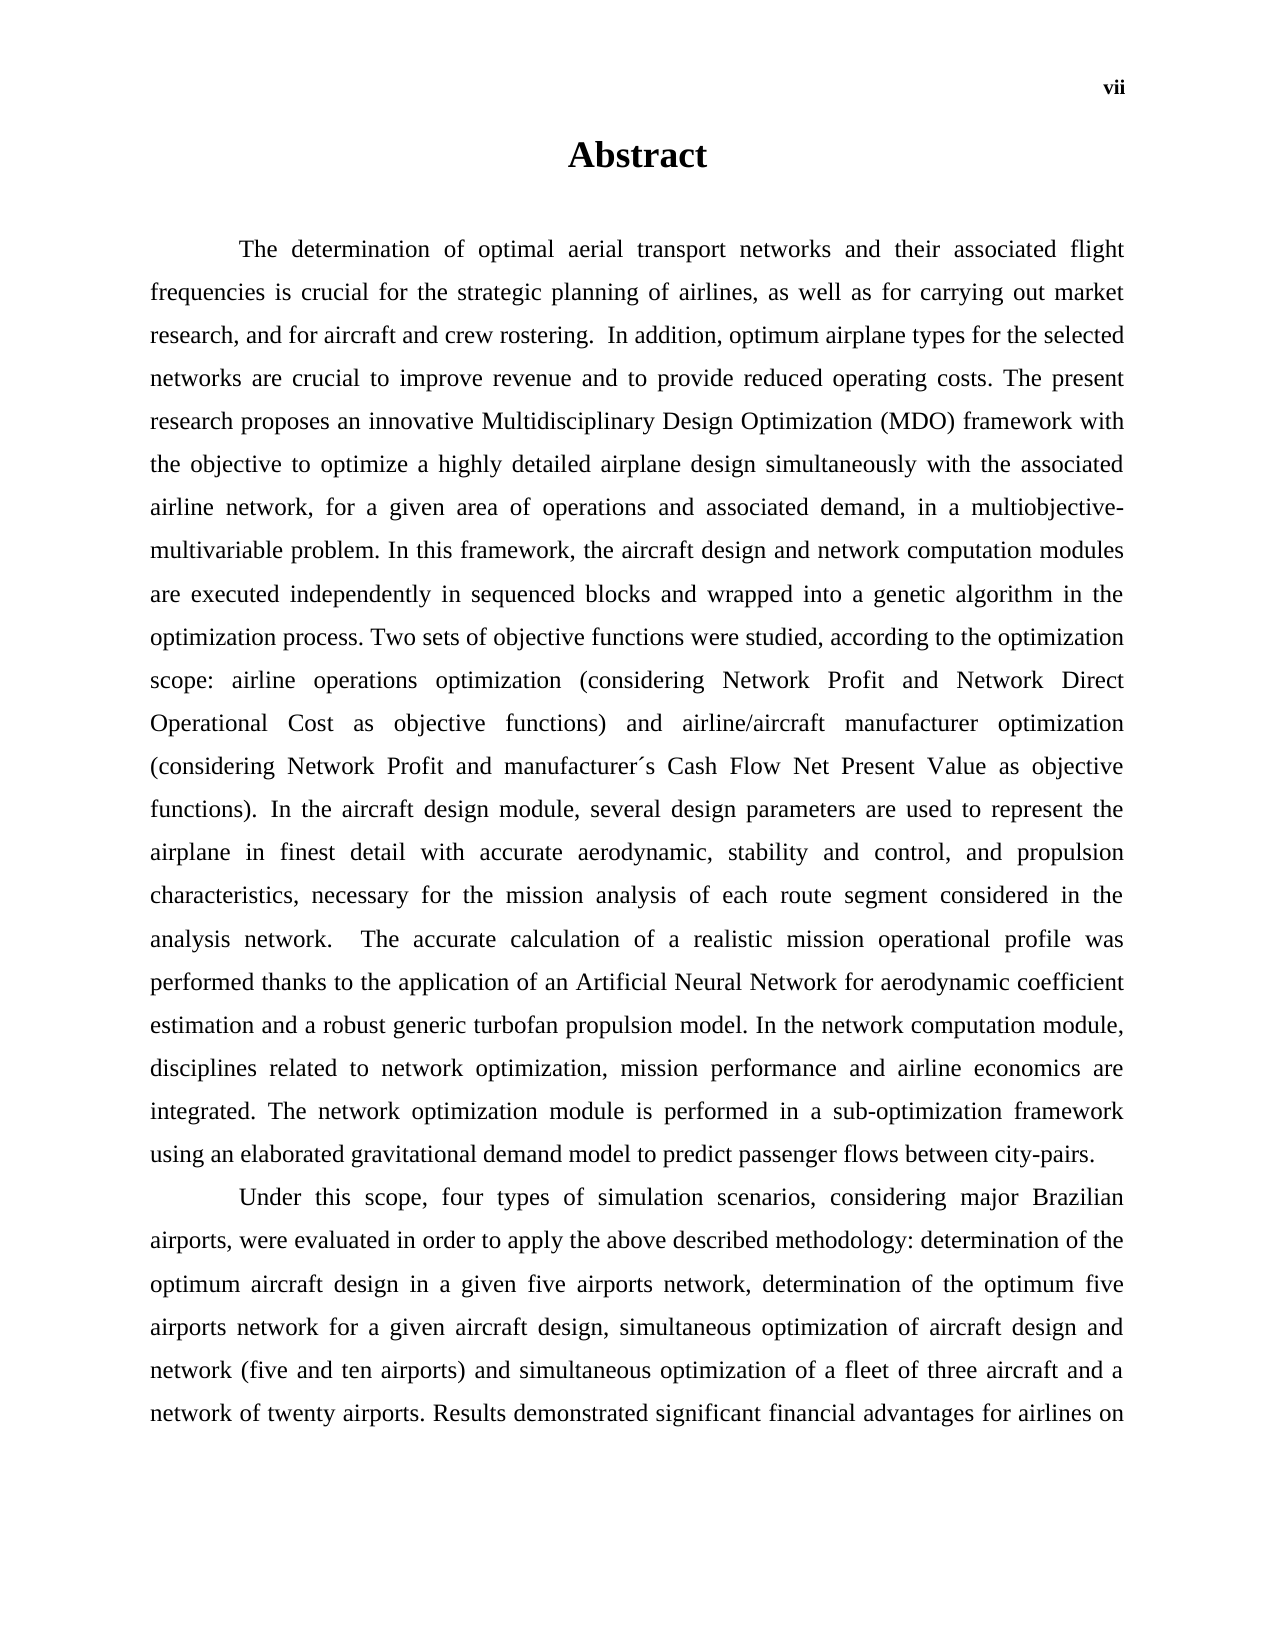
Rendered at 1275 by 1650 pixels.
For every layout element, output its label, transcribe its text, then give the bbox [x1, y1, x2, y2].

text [150, 1182, 1125, 1427]
text Abstract [150, 133, 1125, 176]
text The determination of optimal aerial transport networks and their associated flight frequencies is crucial for the strategic planning of airlines, as well as for carrying out market research, and for aircraft and crew rostering. In addition, optimum airplane types for the selected networks are crucial to improve revenue and to provide reduced operating costs. The present research proposes an innovative Multidisciplinary Design Optimization (MDO) framework with the objective to optimize a highly detailed airplane design simultaneously with the associated airline network, for a given area of operations and associated demand, in a multiobjective-multivariable problem. In this framework, the aircraft design and network computation modules are executed independently in sequenced blocks and wrapped into a genetic algorithm in the optimization process. Two sets of objective functions were studied, according to the optimization scope: airline operations optimization (considering Network Profit and Network Direct Operational Cost as objective functions) and airline/aircraft manufacturer optimization (considering Network Profit and manufacturer´s Cash Flow Net Present Value as objective functions). In the aircraft design module, several design parameters are used to represent the airplane in finest detail with accurate aerodynamic, stability and control, and propulsion characteristics, necessary for the mission analysis of each route segment considered in the analysis network. The accurate calculation of a realistic mission operational profile was performed thanks to the application of an Artificial Neural Network for aerodynamic coefficient estimation and a robust generic turbofan propulsion model. In the network computation module, disciplines related to network optimization, mission performance and airline economics are integrated. The network optimization module is performed in a sub-optimization framework using an elaborated gravitational demand model to predict passenger flows between city-pairs. [150, 234, 1125, 1168]
